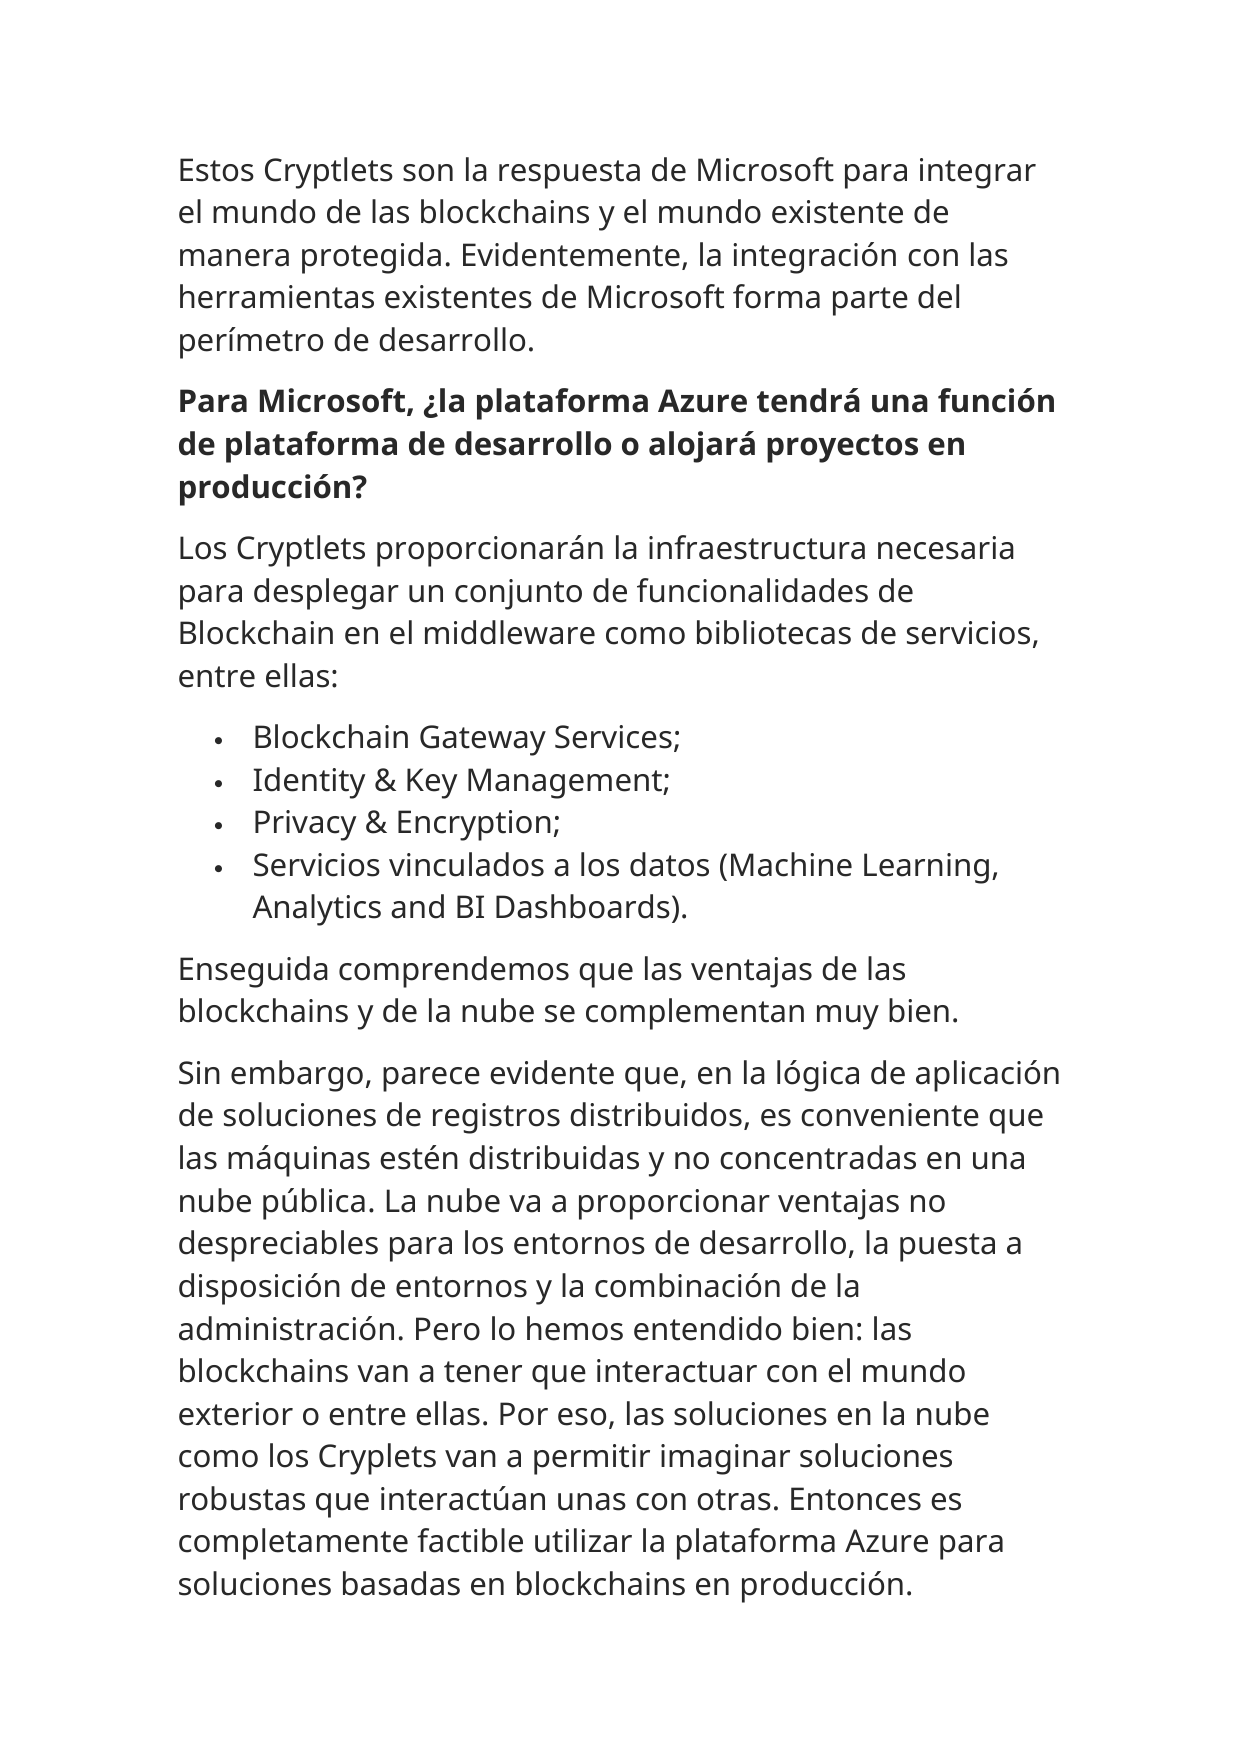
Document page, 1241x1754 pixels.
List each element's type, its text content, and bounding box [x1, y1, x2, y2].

text Los Cryptlets proporcionarán la infraestructura necesaria para desplegar un conjunto de funcionalidades de Blockchain en el middleware como bibliotecas de servicios, entre ellas: [177, 526, 1063, 696]
list Blockchain Gateway Services; [215, 715, 1063, 758]
list Servicios vinculados a los datos (Machine Learning, Analytics and BI Dashboards). [215, 843, 1063, 928]
text Enseguida comprendemos que las ventajas de las blockchains y de la nube se complementan muy bien. [177, 947, 1063, 1032]
list Privacy & Encryption; [215, 800, 1063, 843]
text Estos Cryptlets son la respuesta de Microsoft para integrar el mundo de las blockchains y el mundo existente de manera protegida. Evidentemente, la integración con las herramientas existentes de Microsoft forma parte del perímetro de desarrollo. [177, 148, 1063, 361]
list Identity & Key Management; [215, 758, 1063, 800]
text Sin embargo, parece evidente que, en la lógica de aplicación de soluciones de registros distribuidos, es conveniente que las máquinas estén distribuidas y no concentradas en una nube pública. La nube va a proporcionar ventajas no despreciables para los entornos de desarrollo, la puesta a disposición de entornos y la combinación de la administración. Pero lo hemos entendido bien: las blockchains van a tener que interactuar con el mundo exterior o entre ellas. Por eso, las soluciones en la nube como los Cryplets van a permitir imaginar soluciones robustas que interactúan unas con otras. Entonces es completamente factible utilizar la plataforma Azure para soluciones basadas en blockchains en producción. [177, 1051, 1063, 1605]
text Para Microsoft, ¿la plataforma Azure tendrá una función de plataforma de desarrollo o alojará proyectos en producción? [177, 379, 1063, 507]
